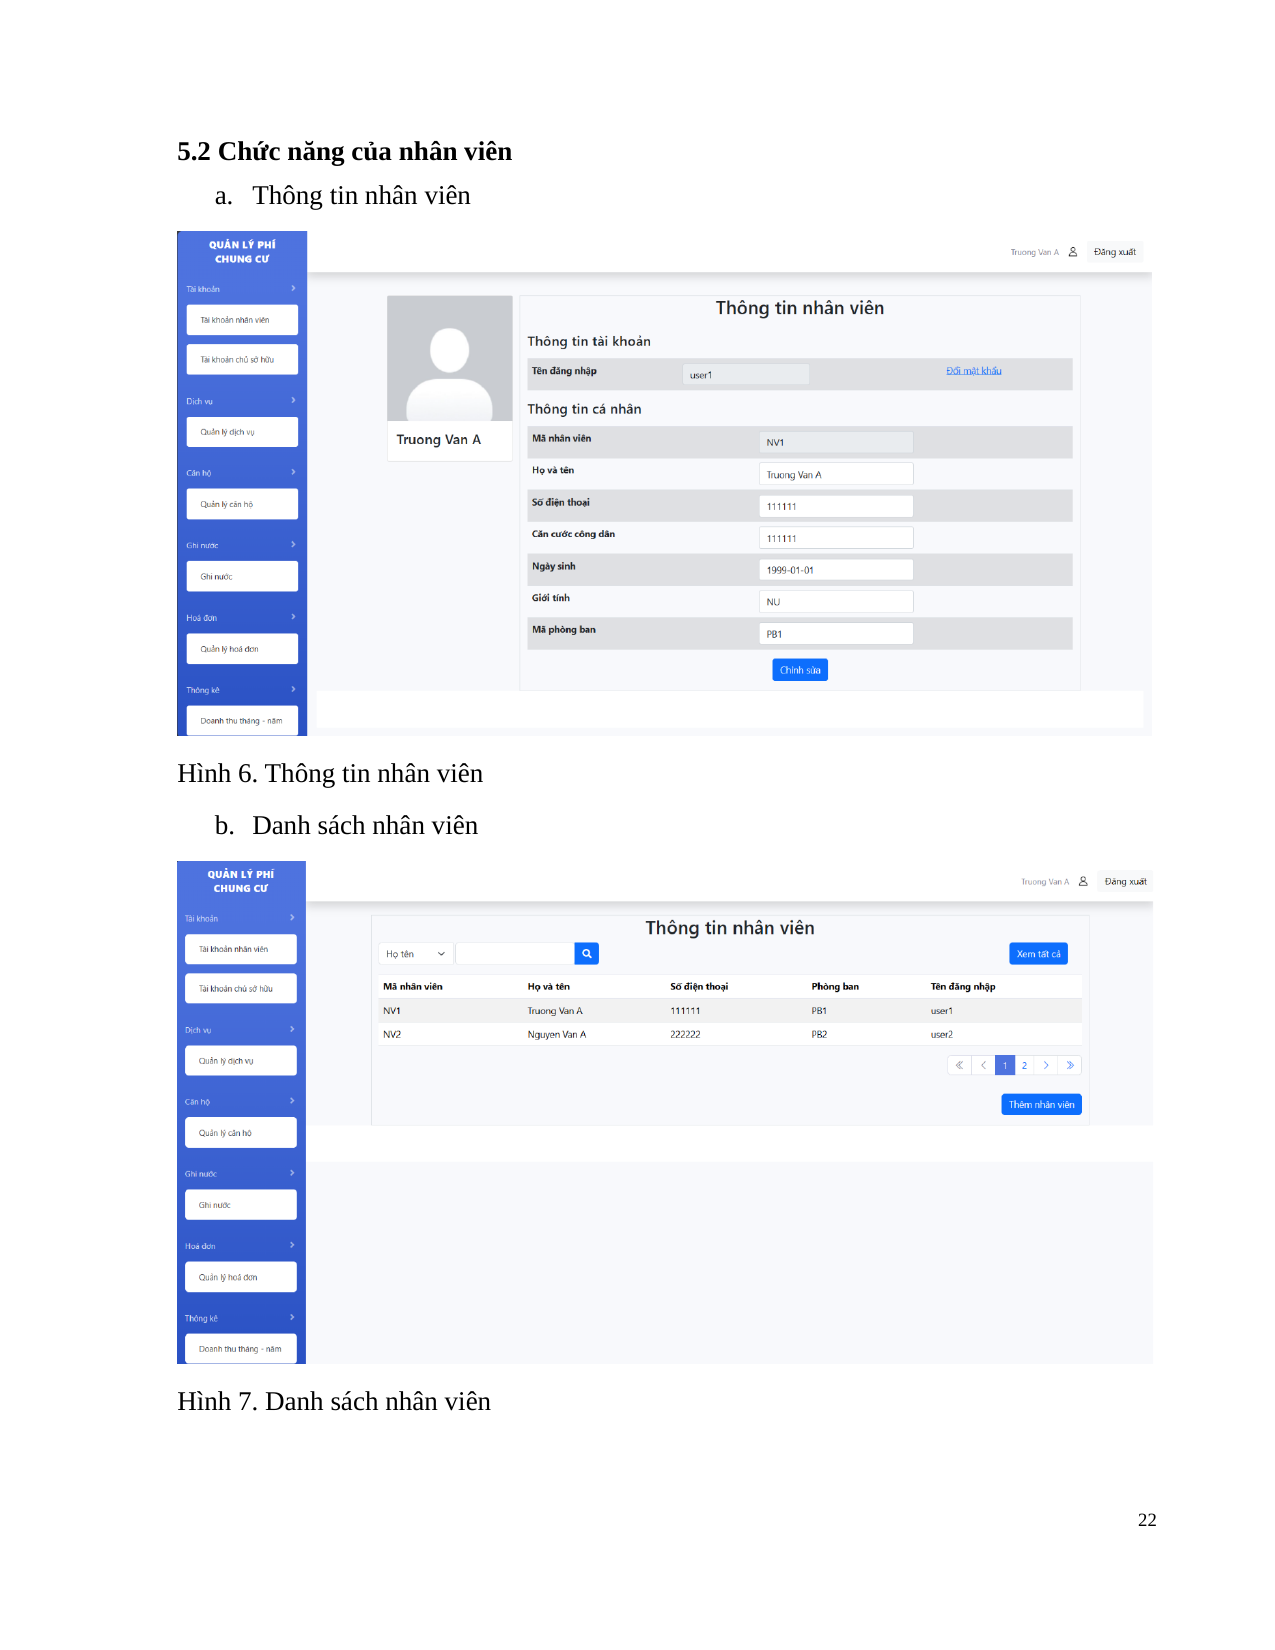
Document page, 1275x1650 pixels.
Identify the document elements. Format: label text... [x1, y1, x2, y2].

text Hình 7. Danh sách nhân viên [177, 1385, 1156, 1416]
list Danh sách nhân viên [214, 809, 1156, 840]
picture [177, 861, 1154, 1364]
text Hình 6. Thông tin nhân viên [177, 757, 1156, 788]
list Thông tin nhân viên [214, 179, 1156, 210]
picture [177, 231, 1152, 736]
subtitle 5.2 Chức năng của nhân viên [177, 135, 1156, 166]
